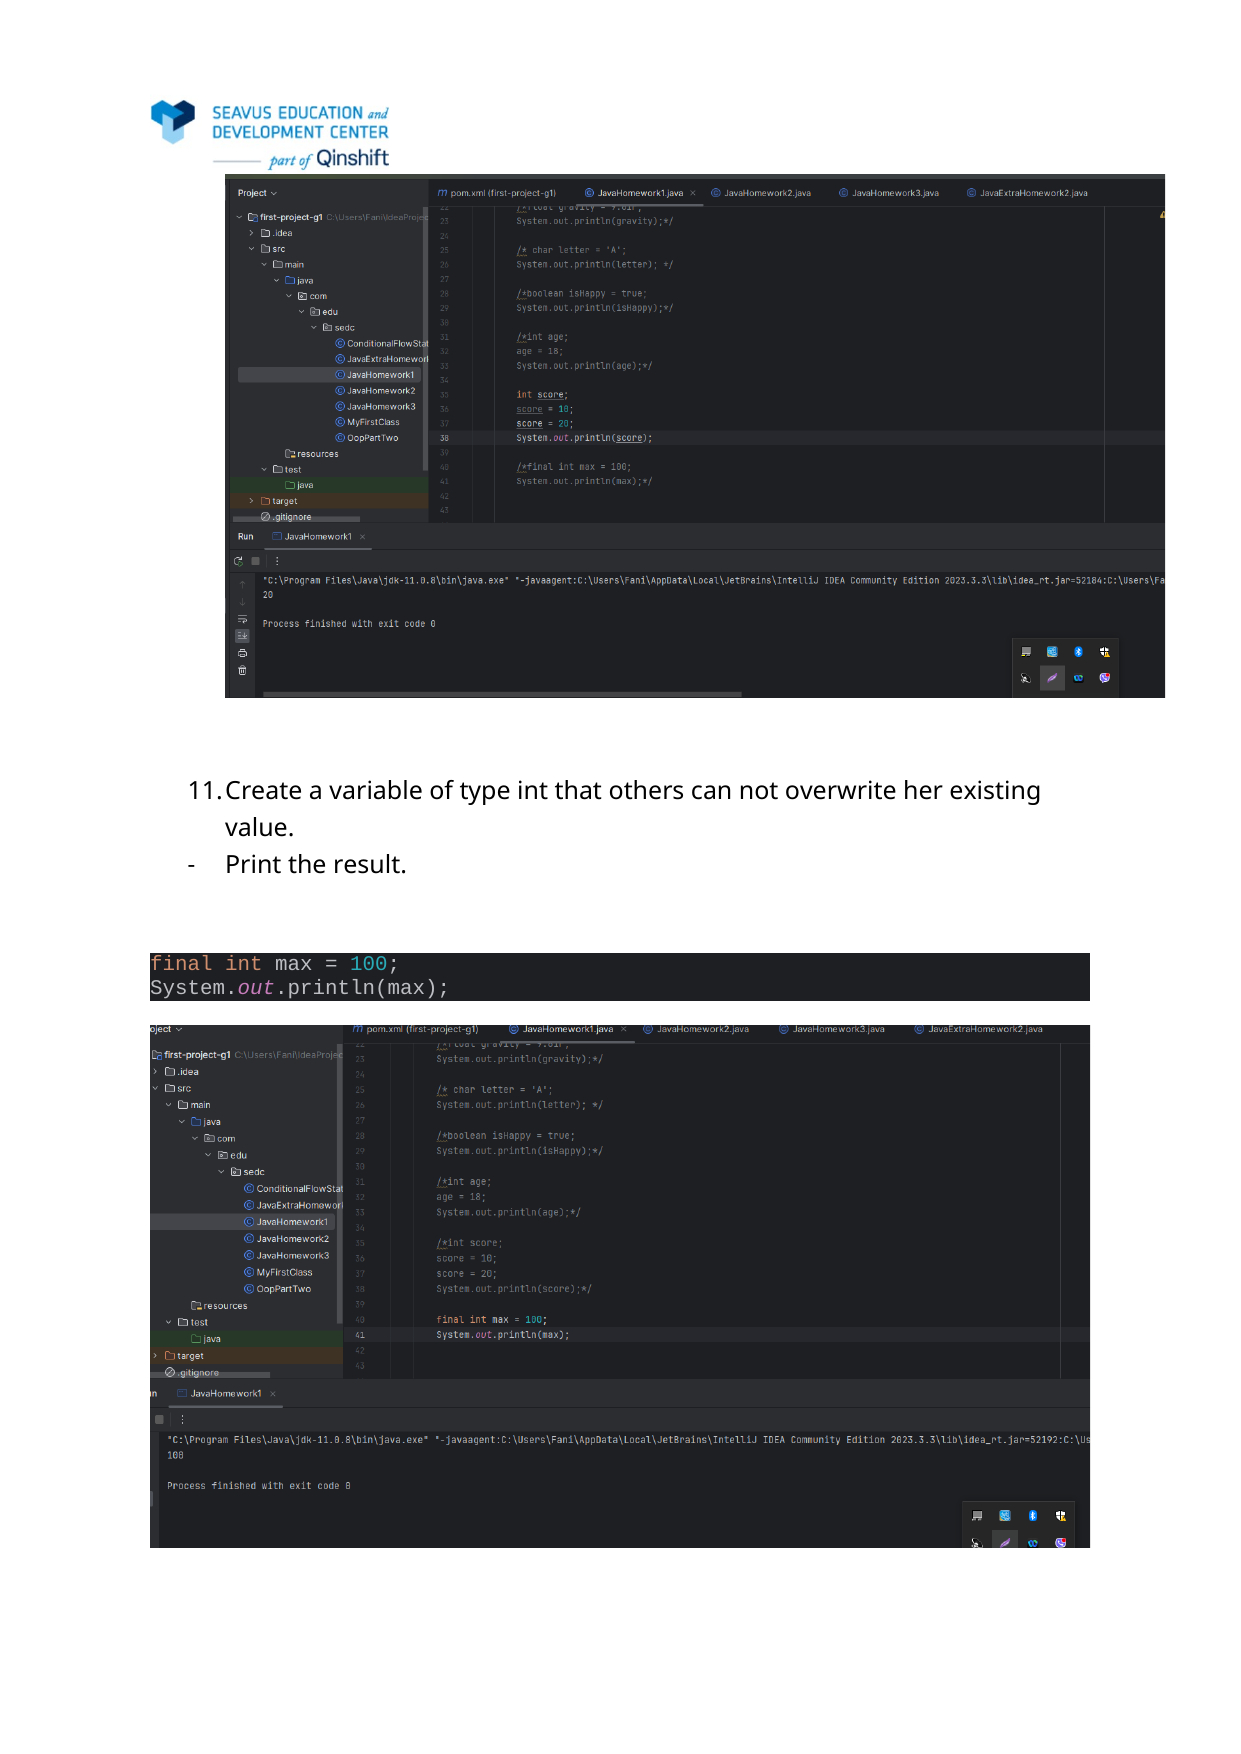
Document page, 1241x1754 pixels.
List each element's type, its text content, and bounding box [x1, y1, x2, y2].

picture [150, 75, 1166, 698]
picture [150, 1025, 1091, 1548]
list Print the result. [187, 847, 1090, 881]
list Create a variable of type int that others can not overwrite her existing value. [187, 773, 1090, 844]
text final int max = 100; System.out.println(max); [150, 953, 1090, 1001]
